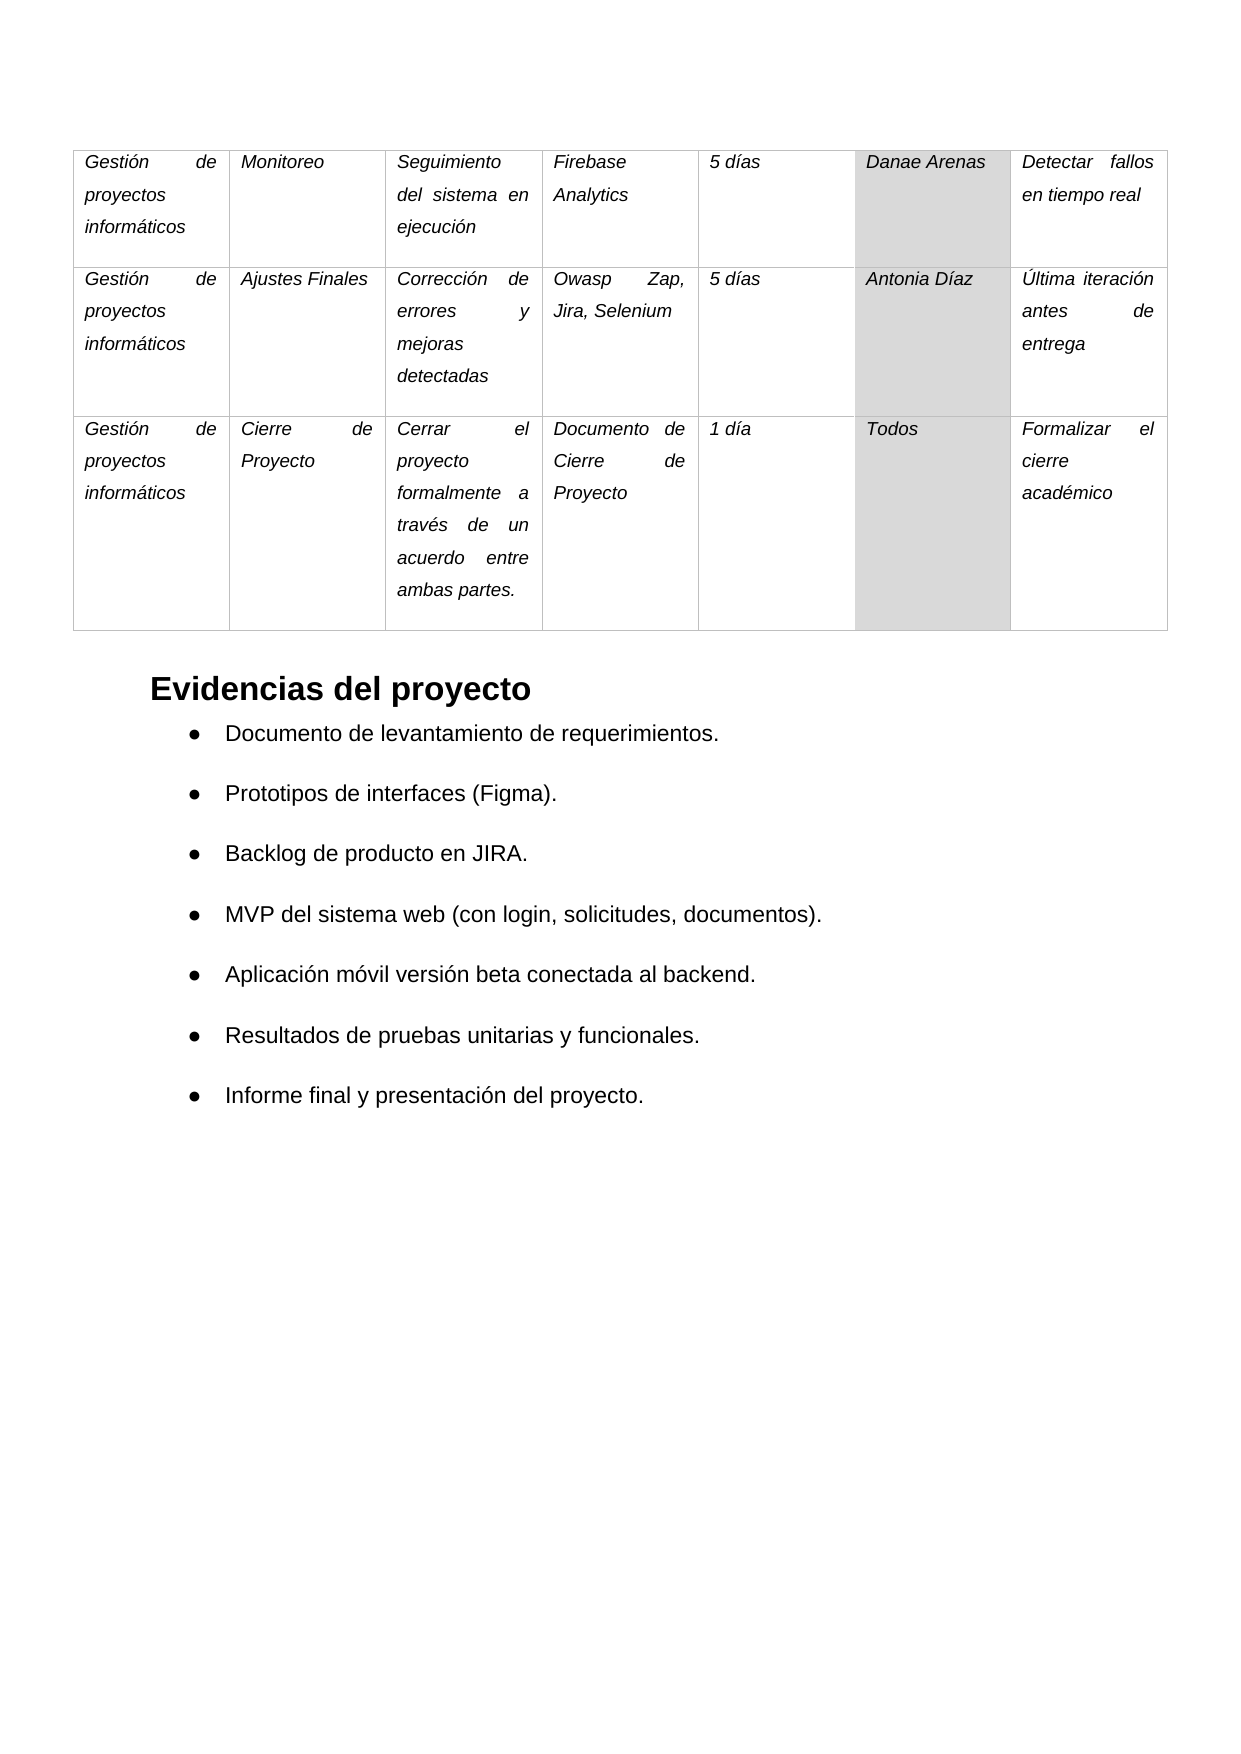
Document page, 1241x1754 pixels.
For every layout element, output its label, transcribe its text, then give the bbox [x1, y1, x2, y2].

list Prototipos de interfaces (Figma). [187, 780, 1090, 806]
table_cell Monitoreo [230, 151, 385, 267]
list Informe final y presentación del proyecto. [187, 1082, 1090, 1108]
table_cell Corrección de errores y mejoras detectadas [386, 268, 542, 416]
subtitle Evidencias del proyecto [150, 669, 1090, 707]
table_cell Firebase Analytics [543, 151, 698, 267]
table_cell Seguimiento del sistema en ejecución [386, 151, 542, 267]
table_cell 5 días [699, 151, 854, 267]
table_cell 5 días [699, 268, 854, 416]
table_cell Owasp Zap, Jira, Selenium [543, 268, 698, 416]
list Aplicación móvil versión beta conectada al backend. [187, 961, 1090, 988]
table_cell Cierre de Proyecto [230, 417, 385, 630]
table_cell Detectar fallos en tiempo real [1011, 151, 1167, 267]
list Resultados de pruebas unitarias y funcionales. [187, 1022, 1090, 1048]
table_cell Última iteración antes de entrega [1011, 268, 1167, 416]
table_cell Gestión de proyectos informáticos [74, 268, 229, 416]
list MVP del sistema web (con login, solicitudes, documentos). [187, 901, 1090, 927]
table_cell Formalizar el cierre académico [1011, 417, 1167, 630]
table_cell Danae Arenas [855, 151, 1010, 267]
table_cell Antonia Díaz [855, 268, 1010, 416]
table_cell Todos [855, 417, 1010, 630]
table_cell 1 día [699, 417, 854, 630]
table_cell Cerrar el proyecto formalmente a través de un acuerdo entre ambas partes. [386, 417, 542, 630]
table_cell Gestión de proyectos informáticos [74, 417, 229, 630]
table_cell Documento de Cierre de Proyecto [543, 417, 698, 630]
list Backlog de producto en JIRA. [187, 840, 1090, 867]
list Documento de levantamiento de requerimientos. [187, 719, 1090, 746]
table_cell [74, 151, 229, 267]
table_cell Ajustes Finales [230, 268, 385, 416]
